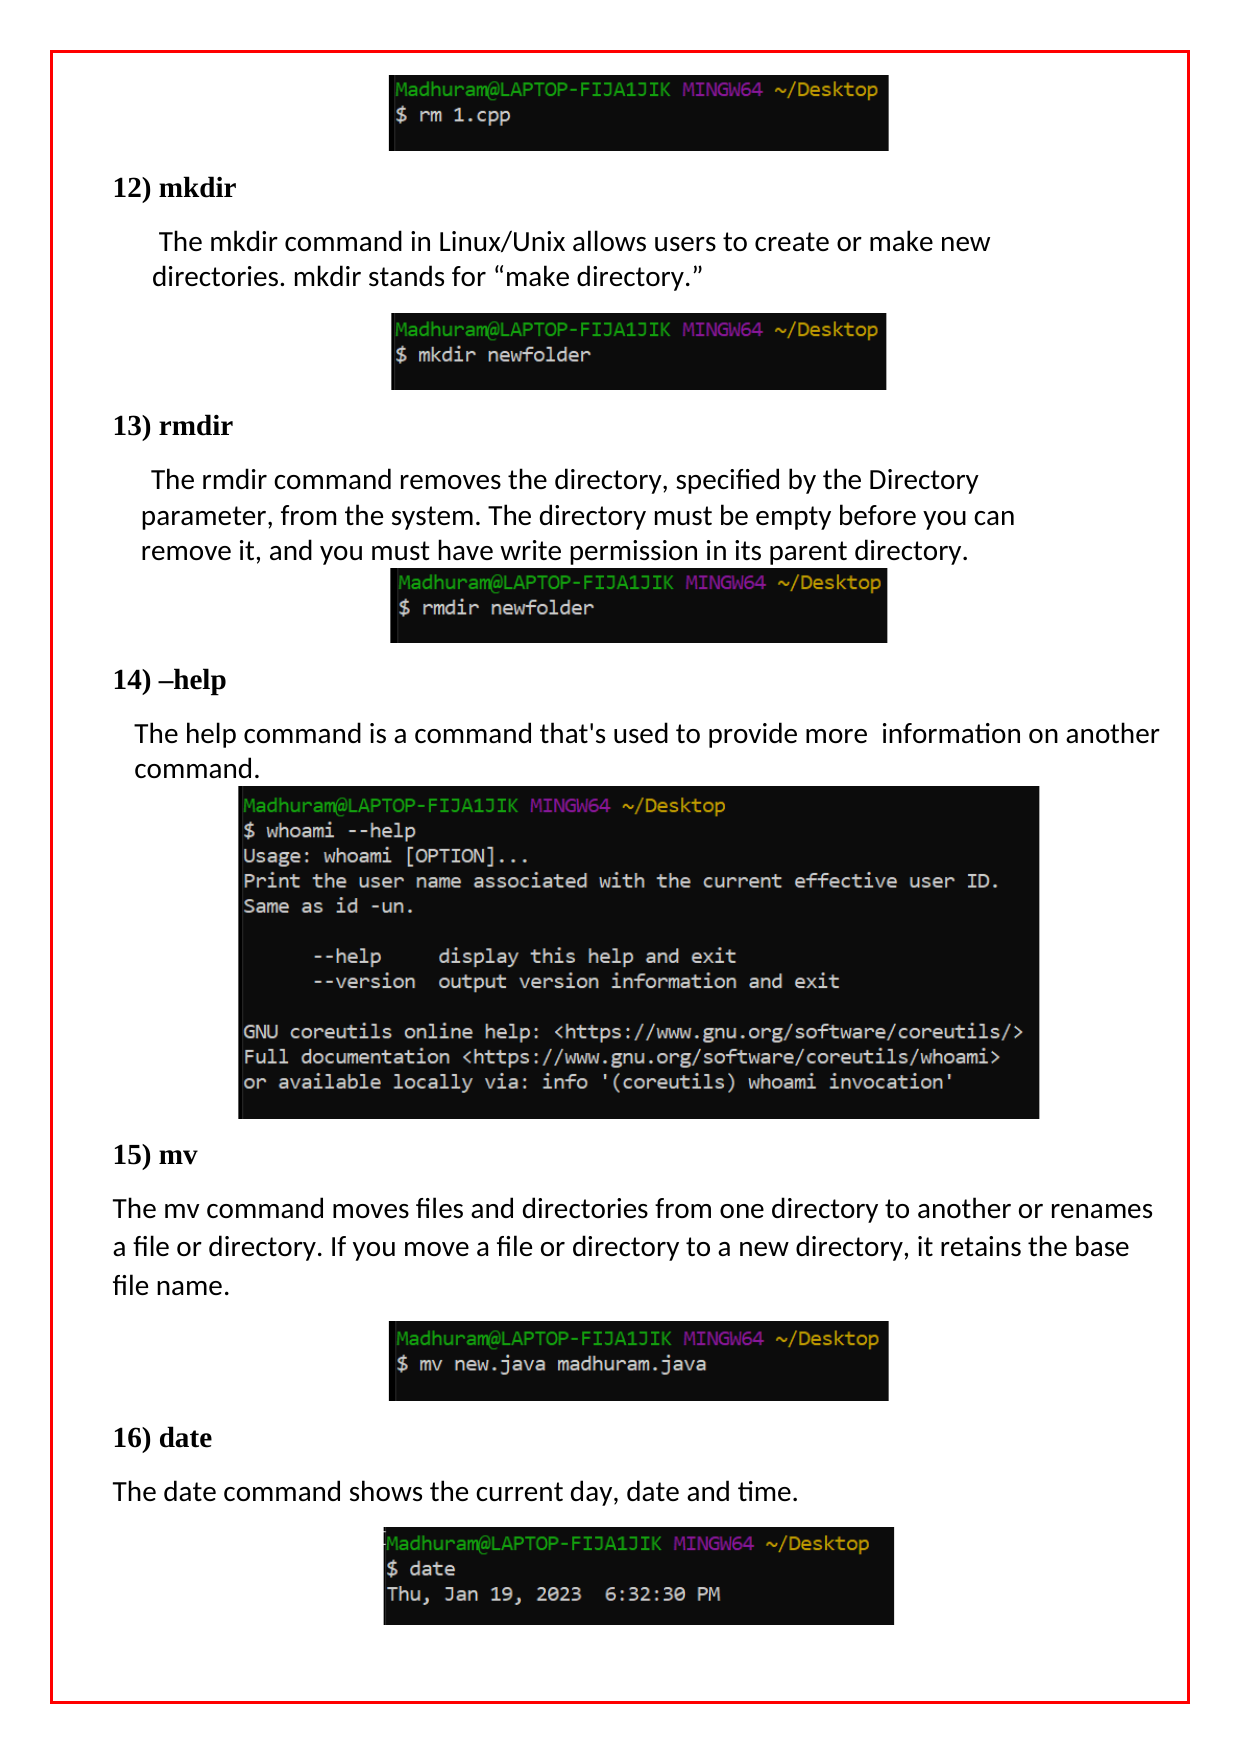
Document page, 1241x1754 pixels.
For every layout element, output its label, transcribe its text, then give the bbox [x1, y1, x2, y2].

text 13) rmdir [112, 408, 1165, 442]
text directories. mkdir stands for “make directory.” [112, 258, 1165, 294]
picture [383, 1527, 895, 1625]
picture [390, 568, 888, 643]
text remove it, and you must have write permission in its parent directory. [75, 532, 1165, 568]
text 15) mv [112, 1137, 1165, 1171]
text The help command is a command that's used to provide more information on another [75, 715, 1165, 750]
picture [391, 313, 887, 390]
picture [388, 75, 889, 151]
text parameter, from the system. The directory must be empty before you can [75, 497, 1165, 532]
text 14) –help [112, 662, 1165, 695]
text The mv command moves files and directories from one directory to another or renames a file or directory. If you move a file or directory to a new directory, it retains the base file name. [112, 1190, 1165, 1302]
picture [238, 786, 1040, 1119]
text 16) date [112, 1420, 1165, 1453]
text The rmdir command removes the directory, specified by the Directory [75, 461, 1165, 497]
text command. [75, 750, 1165, 786]
text 12) mkdir [112, 170, 1165, 203]
text The date command shows the current day, date and time. [112, 1473, 1165, 1508]
picture [388, 1321, 889, 1401]
text The mkdir command in Linux/Unix allows users to create or make new [75, 223, 1165, 258]
